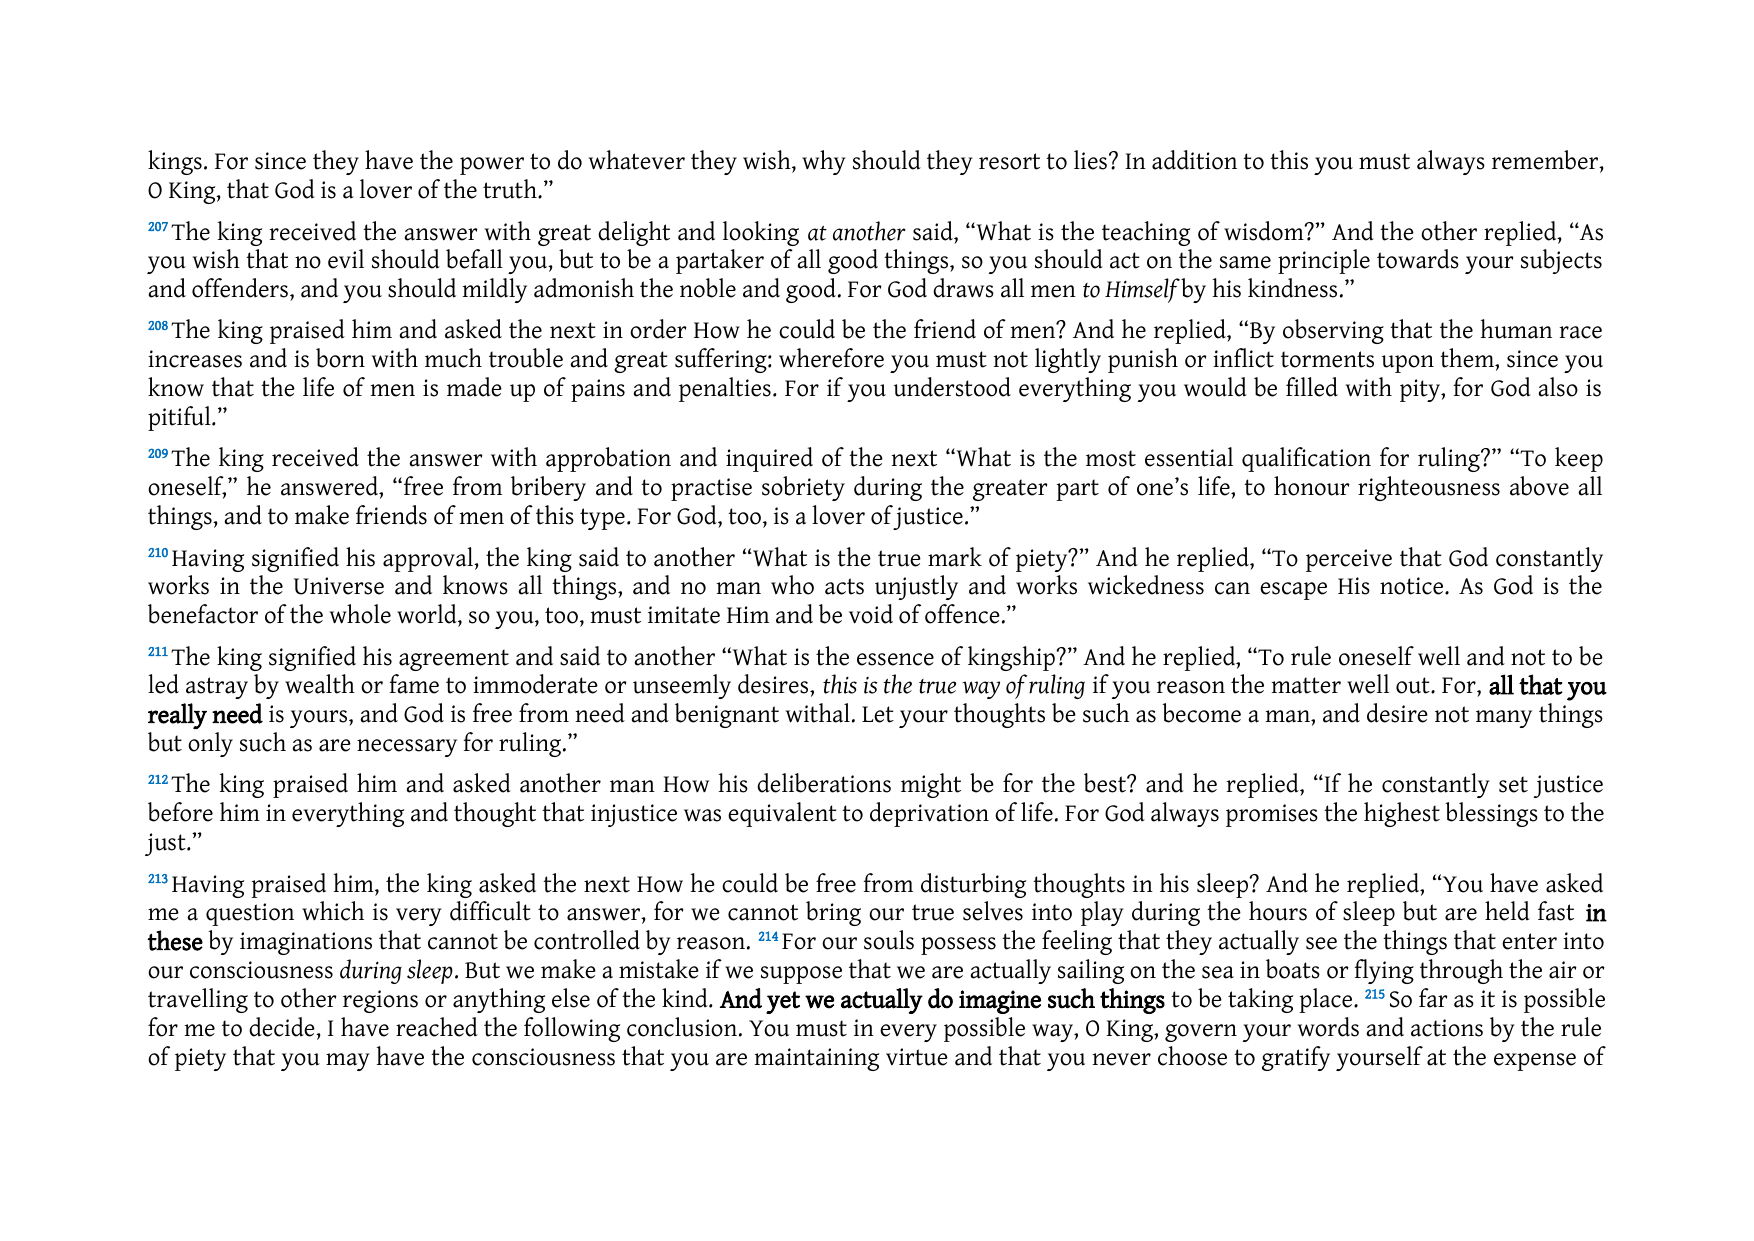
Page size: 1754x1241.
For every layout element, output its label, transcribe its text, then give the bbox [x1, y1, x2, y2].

text 209 The king received the answer with approbation and inquired of the next “What is the most essential qualification for ruling?” “To keep oneself,” he answered, “free from bribery and to practise sobriety during the greater part of one’s life, to honour righteousness above all things, and to make friends of men of this type. For God, too, is a lover of justice.” [148, 445, 1606, 531]
text 210 Having signified his approval, the king said to another “What is the true mark of piety?” And he replied, “To perceive that God constantly works in the Universe and knows all things, and no man who acts unjustly and works wickedness can escape His notice. As God is the benefactor of the whole world, so you, too, must imitate Him and be void of offence.” [148, 544, 1606, 631]
text 212 The king praised him and asked another man How his deliberations might be for the best? and he replied, “If he constantly set justice before him in everything and thought that injustice was equivalent to deprivation of life. For God always promises the highest blessings to the just.” [148, 771, 1606, 857]
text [148, 870, 1606, 1072]
text 211 The king signified his agreement and said to another “What is the essence of kingship?” And he replied, “To rule oneself well and not to be led astray by wealth or fame to immoderate or unseemly desires, this is the true way of ruling if you reason the matter well out. For, all that you really need is yours, and God is free from need and benignant withal. Let your thoughts be such as become a man, and desire not many things but only such as are necessary for ruling.” [148, 643, 1606, 758]
text 208 The king praised him and asked the next in order How he could be the friend of men? And he replied, “By observing that the human race increases and is born with much trouble and great suffering: wherefore you must not lightly punish or inflict torments upon them, since you know that the life of men is made up of pains and penalties. For if you understood everything you would be filled with pity, for God also is pitiful.” [148, 317, 1606, 432]
text 207 The king received the answer with great delight and looking at another said, “What is the teaching of wisdom?” And the other replied, “As you wish that no evil should befall you, but to be a partaker of all good things, so you should act on the same principle towards your subjects and offenders, and you should mildly admonish the noble and good. For God draws all men to Himself by his kindness.” [148, 218, 1606, 304]
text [148, 148, 1606, 205]
